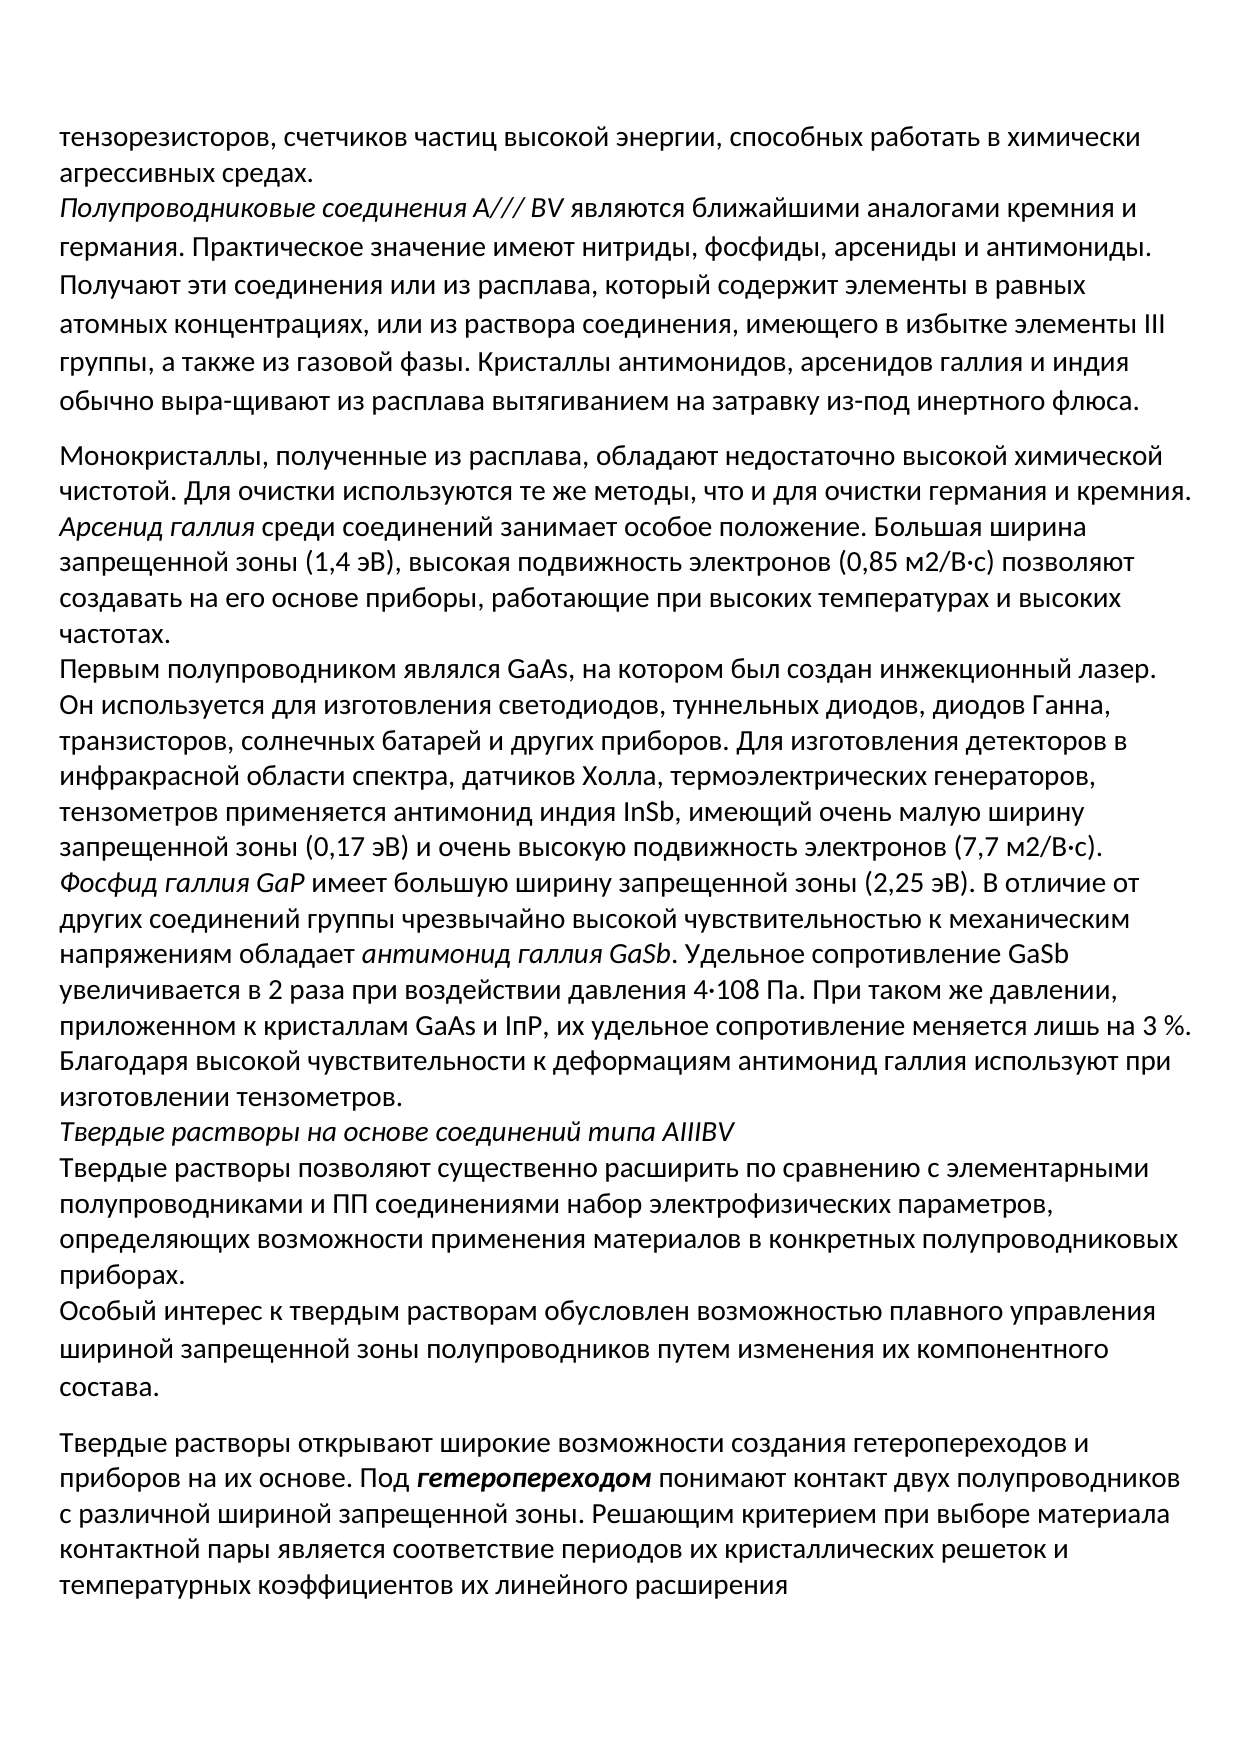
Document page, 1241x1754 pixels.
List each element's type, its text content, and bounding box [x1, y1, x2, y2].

text Фосфид галлия GaP имеет большую ширину запрещенной зоны (2,25 эВ). В отличие от других соединений группы чрезвычайно высокой чувствительностью к механическим напряжениям обладает антимонид галлия GaSb. Удельное сопротивление GaSb увеличивается в 2 раза при воздействии давления 4·108 Па. При таком же давлении, приложенном к кристаллам GaAs и IпР, их удельное сопротивление меняется лишь на 3 %. Благодаря высокой чувствительности к деформациям антимонид галлия используют при изготовлении тензометров. [59, 864, 1196, 1113]
text Полупроводниковые соединения А/// ВV являются ближайшими аналогами кремния и германия. Практическое значение имеют нитриды, фосфиды, арсениды и антимониды. Получают эти соединения или из расплава, который содержит элементы в равных атомных концентрациях, или из раствора соединения, имеющего в избытке элементы III группы, а также из газовой фазы. Кристаллы антимонидов, арсенидов галлия и индия обычно выра-щивают из расплава вытягиванием на затравку из-под инертного флюса. [59, 189, 1196, 417]
text Арсенид галлия среди соединений занимает особое положение. Большая ширина запрещенной зоны (1,4 эВ), высокая подвижность электронов (0,85 м2/В·с) позволяют создавать на его основе приборы, работающие при высоких температурах и высоких частотах. [59, 508, 1196, 650]
text Твердые растворы позволяют существенно расширить по сравнению с элементарными полупроводниками и ПП соединениями набор электрофизических параметров, определяющих возможности применения материалов в конкретных полупроводниковых приборах. [59, 1149, 1196, 1292]
text Твердые растворы открывают широкие возможности создания гетеропереходов и приборов на их основе. Под гетеропереходом понимают контакт двух полупроводников с различной шириной запрещенной зоны. Решающим критерием при выборе материала контактной пары является соответствие периодов их кристаллических решеток и температурных коэффициентов их линейного расширения [59, 1424, 1196, 1602]
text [59, 118, 1196, 189]
text Первым полупроводником являлся GaAs, на котором был создан инжекционный лазер. Он используется для изготовления светодиодов, туннельных диодов, диодов Ганна, транзисторов, солнечных батарей и других приборов. Для изготовления детекторов в инфракрасной области спектра, датчиков Холла, термоэлектрических генераторов, тензометров применяется антимонид индия InSb, имеющий очень малую ширину запрещенной зоны (0,17 эВ) и очень высокую подвижность электронов (7,7 м2/В·с). [59, 650, 1196, 864]
text Особый интерес к твердым растворам обусловлен возможностью плавного управления шириной запрещенной зоны полупроводников путем изменения их компонентного состава. [59, 1292, 1196, 1404]
text Монокристаллы, полученные из расплава, обладают недостаточно высокой химической чистотой. Для очистки используются те же методы, что и для очистки германия и кремния. [59, 437, 1196, 508]
text Твердые растворы на основе соединений типа АIIIВV [59, 1113, 1196, 1149]
